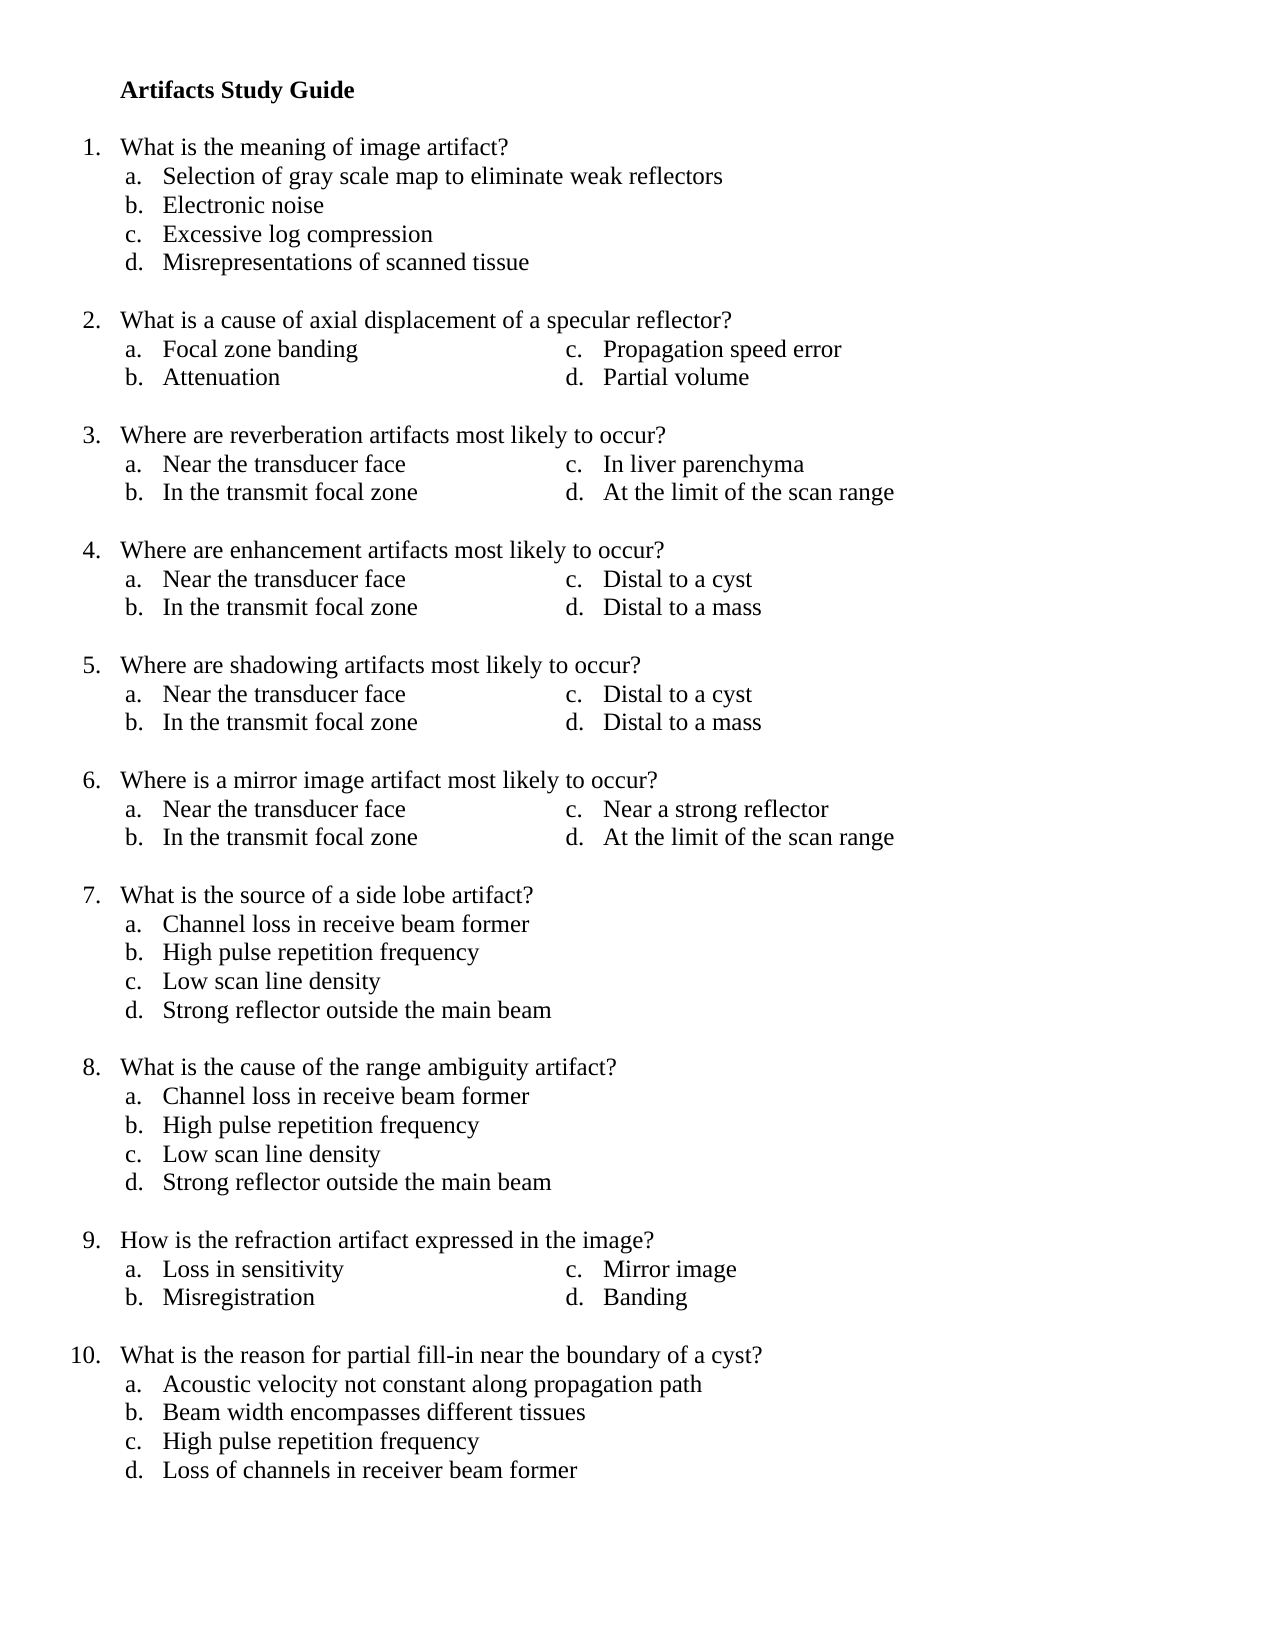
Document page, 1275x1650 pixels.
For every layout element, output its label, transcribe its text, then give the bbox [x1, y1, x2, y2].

text 5. Where are shadowing artifacts most likely to occur? [54, 650, 1200, 679]
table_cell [158, 1398, 1001, 1426]
table_cell c. [120, 1426, 157, 1455]
table_cell c. [120, 966, 157, 995]
table_header Near the transducer face [158, 449, 561, 477]
table_header Loss in sensitivity [158, 1254, 561, 1282]
table_header a. [120, 334, 157, 362]
table_cell In the transmit focal zone [158, 708, 561, 736]
table_cell b. [120, 1110, 157, 1139]
table_cell Distal to a mass [598, 708, 1001, 736]
table_cell d. [561, 593, 598, 621]
table_header a. [120, 564, 157, 592]
table_cell High pulse repetition frequency [158, 1426, 1001, 1455]
table_header Propagation speed error [598, 334, 1001, 362]
table_cell At the limit of the scan range [598, 823, 1001, 851]
table_cell b. [120, 190, 157, 219]
table_header a. [120, 1369, 157, 1397]
table_cell At the limit of the scan range [598, 478, 1001, 506]
text 2. What is a cause of axial displacement of a specular reflector? [54, 305, 1200, 334]
table_header Near the transducer face [158, 564, 561, 592]
table_header a. [120, 1081, 157, 1110]
table_header a. [120, 679, 157, 707]
table_cell b. [120, 1283, 157, 1311]
table_header Channel loss in receive beam former [158, 909, 1001, 937]
table_cell d. [120, 1168, 157, 1196]
table_header Selection of gray scale map to eliminate weak reflectors [158, 161, 1001, 190]
table_cell b. [120, 708, 157, 736]
table_header Distal to a cyst [598, 564, 1001, 592]
table_cell b. [120, 823, 157, 851]
table_header Channel loss in receive beam former [158, 1081, 1001, 1110]
table_header Distal to a cyst [598, 679, 1001, 707]
table_cell b. [120, 478, 157, 506]
table_header c. [561, 794, 598, 822]
table_cell Attenuation [158, 363, 561, 391]
table_header c. [561, 334, 598, 362]
table_header In liver parenchyma [598, 449, 1001, 477]
table_cell d. [561, 708, 598, 736]
table_cell In the transmit focal zone [158, 593, 561, 621]
table_cell Excessive log compression [158, 219, 1001, 247]
table_header Near the transducer face [158, 679, 561, 707]
text Artifacts Study Guide [120, 75, 1200, 104]
table_header Focal zone banding [158, 334, 561, 362]
text 10. What is the reason for partial fill-in near the boundary of a cyst? [54, 1340, 1200, 1369]
table_cell d. [561, 823, 598, 851]
table_cell Misrepresentations of scanned tissue [158, 248, 1001, 276]
table_cell Low scan line density [158, 1139, 1001, 1167]
table_header Near the transducer face [158, 794, 561, 822]
table_cell Low scan line density [158, 966, 1001, 995]
table_cell Loss of channels in receiver beam former [158, 1455, 1001, 1484]
table_cell Electronic noise [158, 190, 1001, 219]
table_cell d. [120, 1455, 157, 1484]
table_cell Misregistration [158, 1283, 561, 1311]
table_cell b. [120, 1398, 157, 1426]
table_cell d. [120, 248, 157, 276]
table_cell Strong reflector outside the main beam [158, 1168, 1001, 1196]
table_header c. [561, 679, 598, 707]
text 8. What is the cause of the range ambiguity artifact? [54, 1052, 1200, 1081]
text 9. How is the refraction artifact expressed in the image? [54, 1225, 1200, 1254]
table_cell d. [561, 1283, 598, 1311]
table_cell b. [120, 593, 157, 621]
table_header a. [120, 161, 157, 190]
table_header c. [561, 1254, 598, 1282]
table_cell High pulse repetition frequency [158, 1110, 1001, 1139]
text 4. Where are enhancement artifacts most likely to occur? [54, 535, 1200, 564]
table_cell b. [120, 363, 157, 391]
table_cell High pulse repetition frequency [158, 938, 1001, 966]
table_header a. [120, 449, 157, 477]
table_cell In the transmit focal zone [158, 823, 561, 851]
table_cell b. [120, 938, 157, 966]
table_cell d. [561, 478, 598, 506]
text 6. Where is a mirror image artifact most likely to occur? [54, 765, 1200, 794]
table_cell c. [120, 219, 157, 247]
table_cell Strong reflector outside the main beam [158, 995, 1001, 1024]
table_header Near a strong reflector [598, 794, 1001, 822]
table_cell d. [561, 363, 598, 391]
table_cell Banding [598, 1283, 1001, 1311]
table_header Acoustic velocity not constant along propagation path [158, 1369, 1001, 1397]
table_cell Distal to a mass [598, 593, 1001, 621]
table_cell In the transmit focal zone [158, 478, 561, 506]
text 3. Where are reverberation artifacts most likely to occur? [54, 420, 1200, 449]
table_header a. [120, 1254, 157, 1282]
text 7. What is the source of a side lobe artifact? [54, 880, 1200, 909]
table_header c. [561, 564, 598, 592]
table_cell d. [120, 995, 157, 1024]
table_header a. [120, 909, 157, 937]
table_cell Partial volume [598, 363, 1001, 391]
table_header c. [561, 449, 598, 477]
text 1. What is the meaning of image artifact? [54, 132, 1200, 161]
table_header a. [120, 794, 157, 822]
table_cell c. [120, 1139, 157, 1167]
table_header Mirror image [598, 1254, 1001, 1282]
